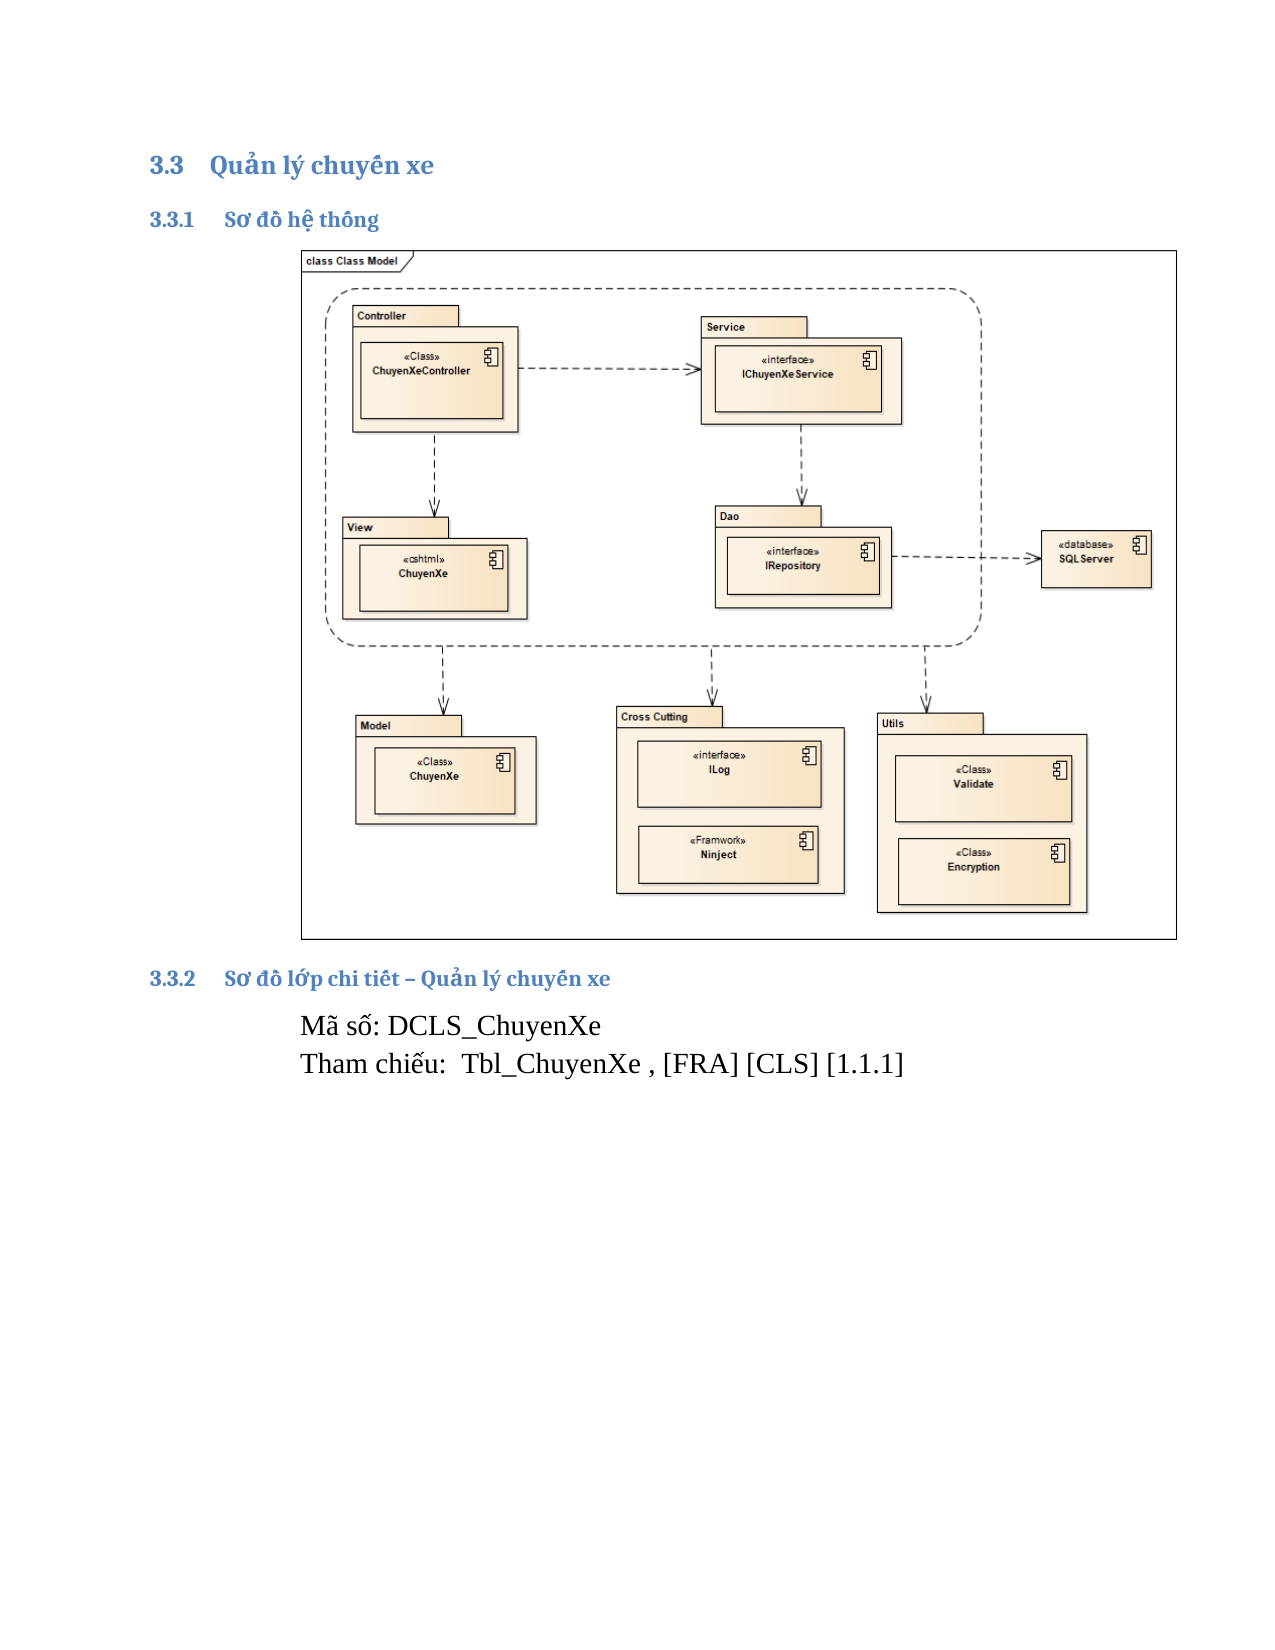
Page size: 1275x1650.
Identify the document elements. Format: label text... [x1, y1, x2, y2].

picture [300, 249, 1177, 940]
title Mã số: DCLS_ChuyenXe [285, 1008, 1125, 1042]
title Tham chiếu: Tbl_ChuyenXe , [FRA] [CLS] [1.1.1] [270, 1047, 1125, 1080]
subtitle Quản lý chuyến xe [150, 150, 1125, 181]
subtitle Sơ đồ lớp chi tiết – Quản lý chuyến xe [150, 965, 1125, 992]
subtitle Sơ đồ hệ thống [150, 207, 1125, 233]
